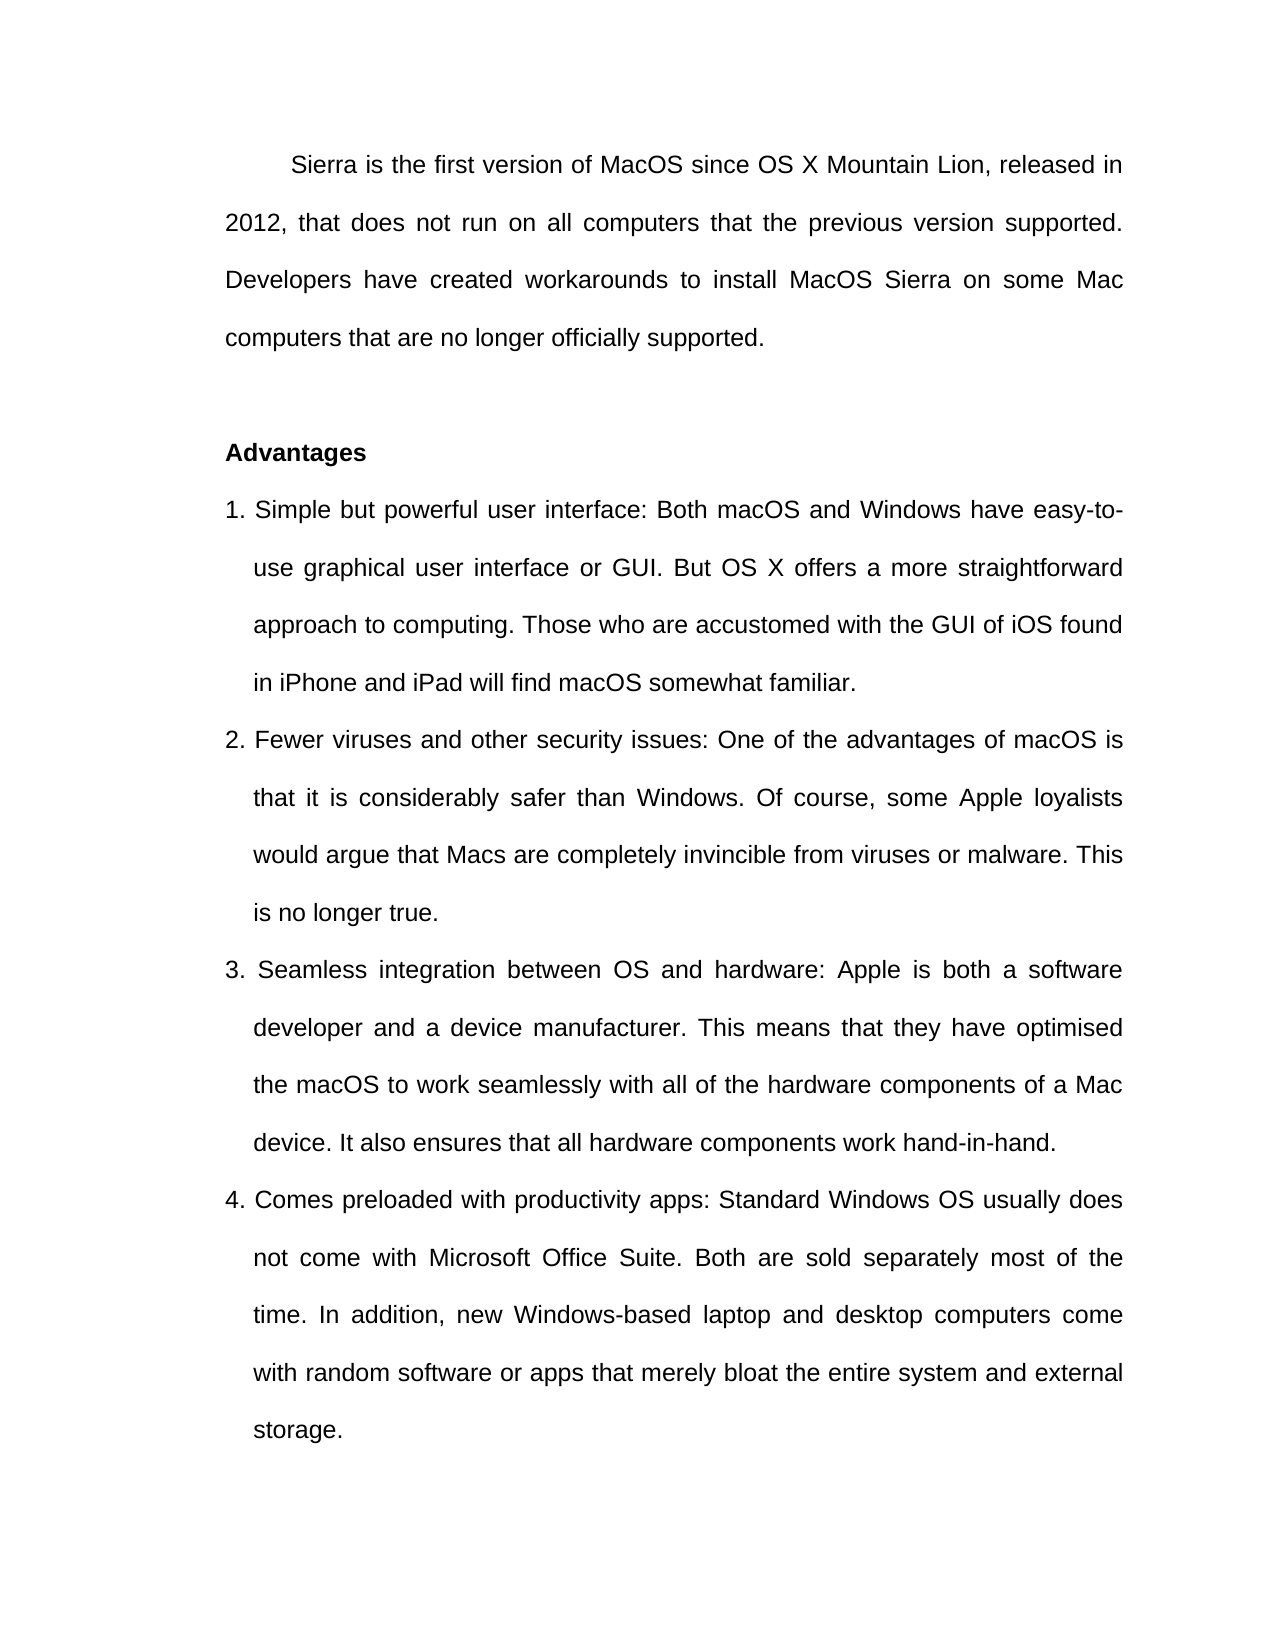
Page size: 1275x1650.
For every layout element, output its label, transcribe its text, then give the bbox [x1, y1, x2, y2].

text 3. Seamless integration between OS and hardware: Apple is both a software developer and a device manufacturer. This means that they have optimised the macOS to work seamlessly with all of the hardware components of a Mac device. It also ensures that all hardware components work hand-in-hand. [225, 955, 1125, 1156]
text Sierra is the first version of MacOS since OS X Mountain Lion, released in 2012, that does not run on all computers that the previous version supported. Developers have created workarounds to install MacOS Sierra on some Mac computers that are no longer officially supported. [225, 150, 1125, 351]
text Advantages [225, 437, 1125, 466]
text 1. Simple but powerful user interface: Both macOS and Windows have easy-to-use graphical user interface or GUI. But OS X offers a more straightforward approach to computing. Those who are accustomed with the GUI of iOS found in iPhone and iPad will find macOS somewhat familiar. [225, 495, 1125, 696]
text 4. Comes preloaded with productivity apps: Standard Windows OS usually does not come with Microsoft Office Suite. Both are sold separately most of the time. In addition, new Windows-based laptop and desktop computers come with random software or apps that merely bloat the entire system and external storage. [225, 1185, 1125, 1444]
text 2. Fewer viruses and other security issues: One of the advantages of macOS is that it is considerably safer than Windows. Of course, some Apple loyalists would argue that Macs are completely invincible from viruses or malware. This is no longer true. [225, 725, 1125, 926]
